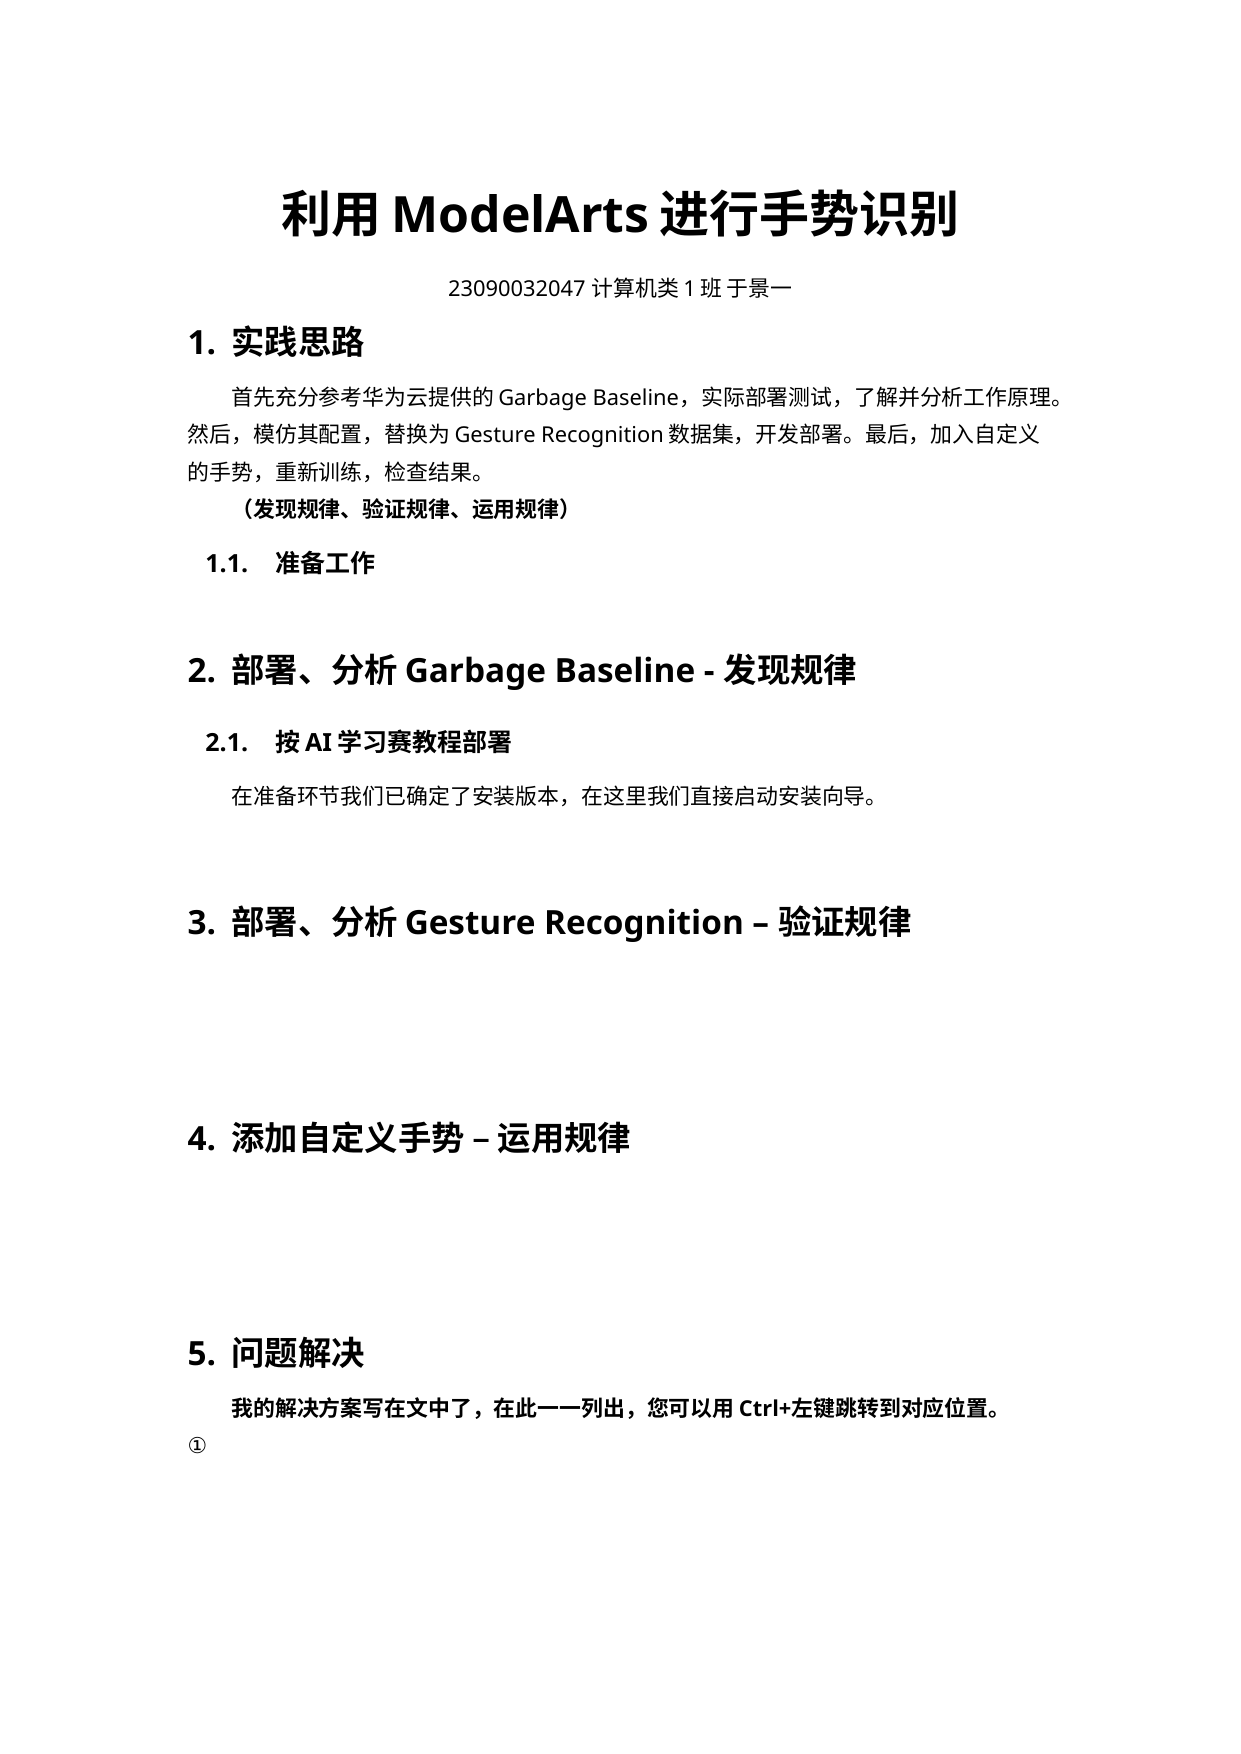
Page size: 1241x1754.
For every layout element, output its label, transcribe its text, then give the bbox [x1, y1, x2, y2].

text 部署、分析Garbage Baseline - 发现规律 [187, 636, 1053, 701]
text 利用ModelArts进行手势识别 [187, 162, 1053, 259]
text 我的解决方案写在文中了，在此一一列出，您可以用Ctrl+左键跳转到对应位置。 [187, 1391, 1053, 1424]
text 实践思路 [187, 307, 1053, 372]
text 在准备环节我们已确定了安装版本，在这里我们直接启动安装向导。 [187, 778, 1053, 811]
text 23090032047 计算机类1班 于景一 [187, 270, 1053, 303]
text 准备工作 [205, 529, 1053, 594]
text 按AI学习赛教程部署 [205, 708, 1053, 773]
text 首先充分参考华为云提供的Garbage Baseline，实际部署测试，了解并分析工作原理。然后，模仿其配置，替换为Gesture Recognition数据集，开发部署。最后，加入自定义的手势，重新训练，检查结果。 [187, 380, 1053, 487]
text 问题解决 [187, 1319, 1053, 1384]
text （发现规律、验证规律、运用规律） [187, 491, 1053, 524]
text 添加自定义手势 – 运用规律 [187, 1103, 1053, 1168]
text 部署、分析Gesture Recognition – 验证规律 [187, 887, 1053, 952]
